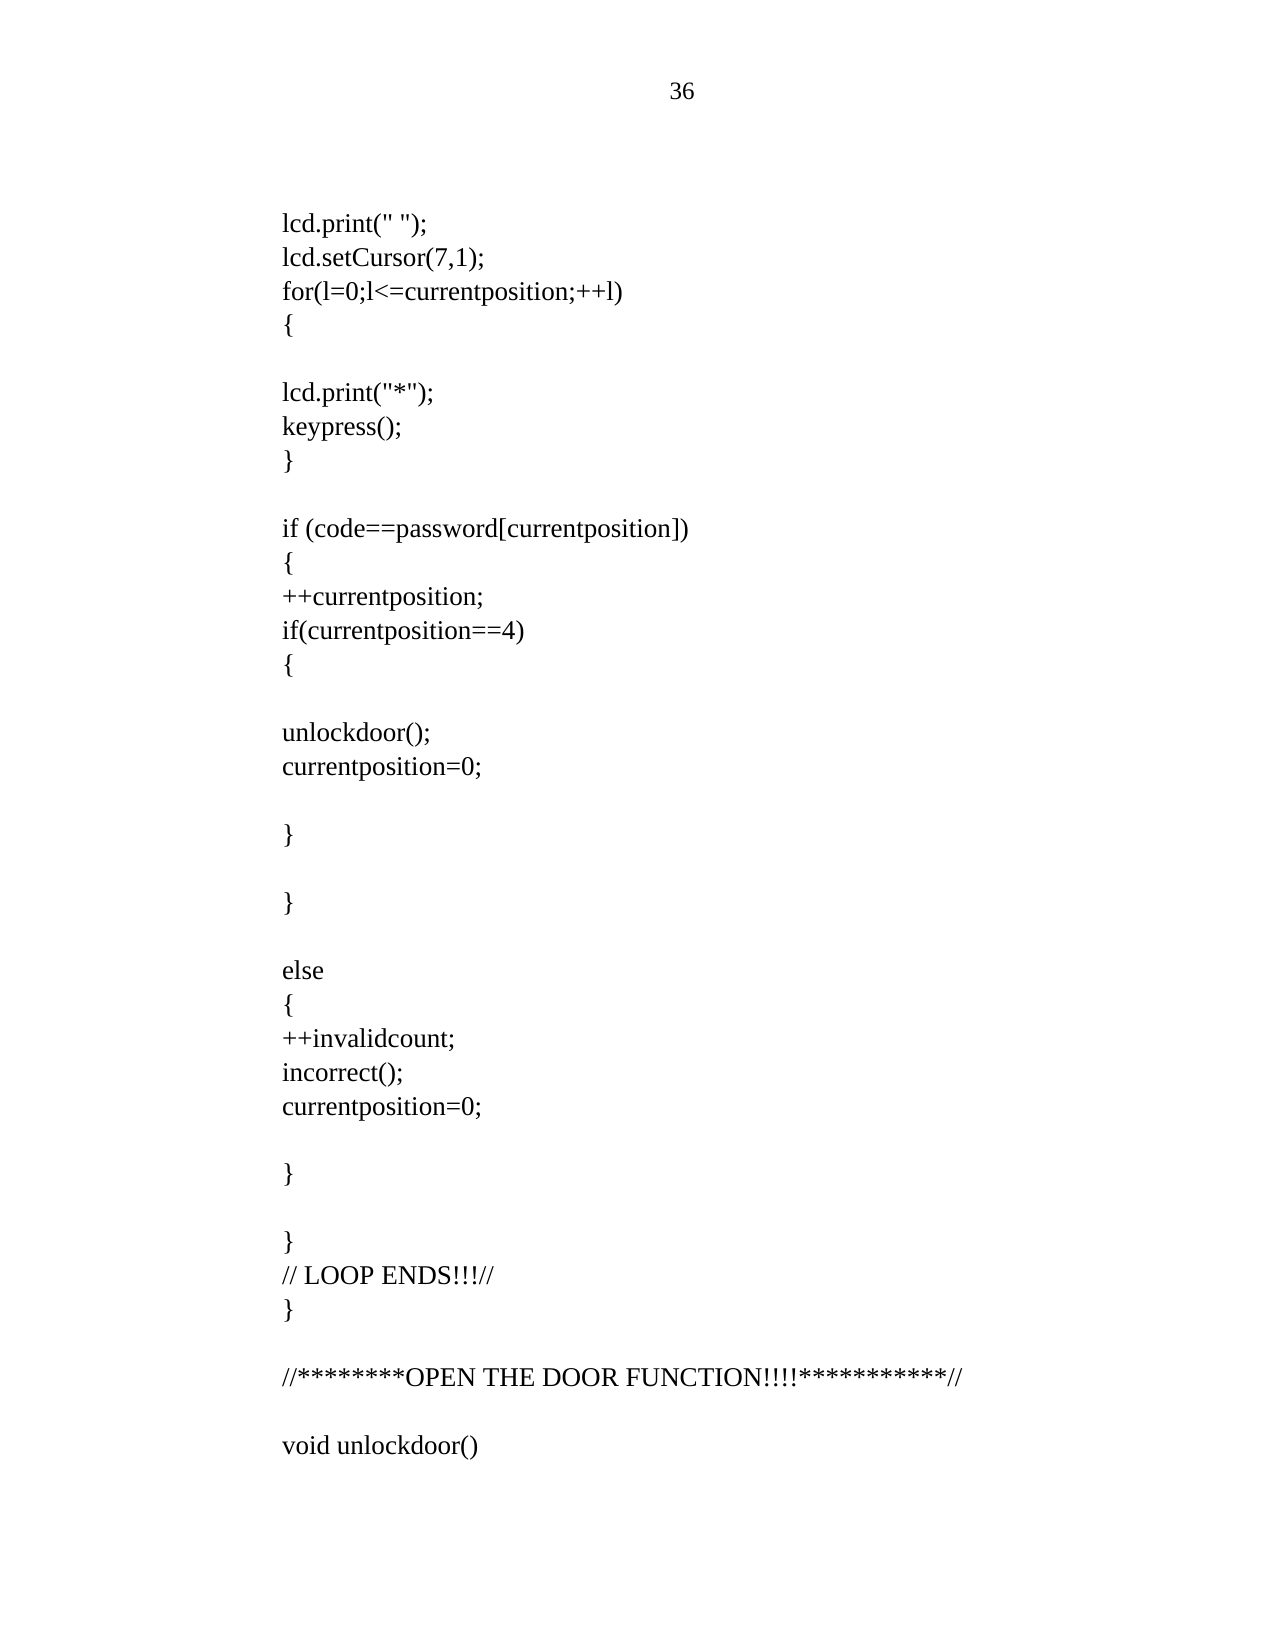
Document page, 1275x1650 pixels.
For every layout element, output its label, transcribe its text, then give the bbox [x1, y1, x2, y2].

text else [208, 954, 1229, 985]
text { [208, 988, 1229, 1019]
text // LOOP ENDS!!!// [208, 1259, 1229, 1291]
text } [208, 1226, 1229, 1257]
text ++currentposition; [208, 580, 1229, 611]
text for(l=0;l<=currentposition;++l) [208, 275, 1229, 306]
text ++invalidcount; [208, 1022, 1229, 1053]
text currentposition=0; [208, 1090, 1229, 1121]
text { [208, 648, 1229, 679]
text lcd.print("*"); [208, 377, 1229, 408]
text } [208, 818, 1229, 849]
text } [208, 1158, 1229, 1189]
text { [208, 309, 1229, 340]
text keypress(); [208, 411, 1229, 442]
text currentposition=0; [208, 750, 1229, 781]
text lcd.print(" "); [208, 207, 1229, 238]
text if(currentposition==4) [208, 614, 1229, 645]
text } [208, 444, 1229, 476]
text { [208, 546, 1229, 577]
text lcd.setCursor(7,1); [208, 241, 1229, 272]
text } [208, 886, 1229, 917]
text if (code==password[currentposition]) [208, 512, 1229, 543]
text incorrect(); [208, 1056, 1229, 1087]
text } [208, 1293, 1229, 1324]
text void unlockdoor() [208, 1429, 1229, 1460]
text unlockdoor(); [208, 716, 1229, 747]
text //********OPEN THE DOOR FUNCTION!!!!***********// [208, 1361, 1229, 1392]
